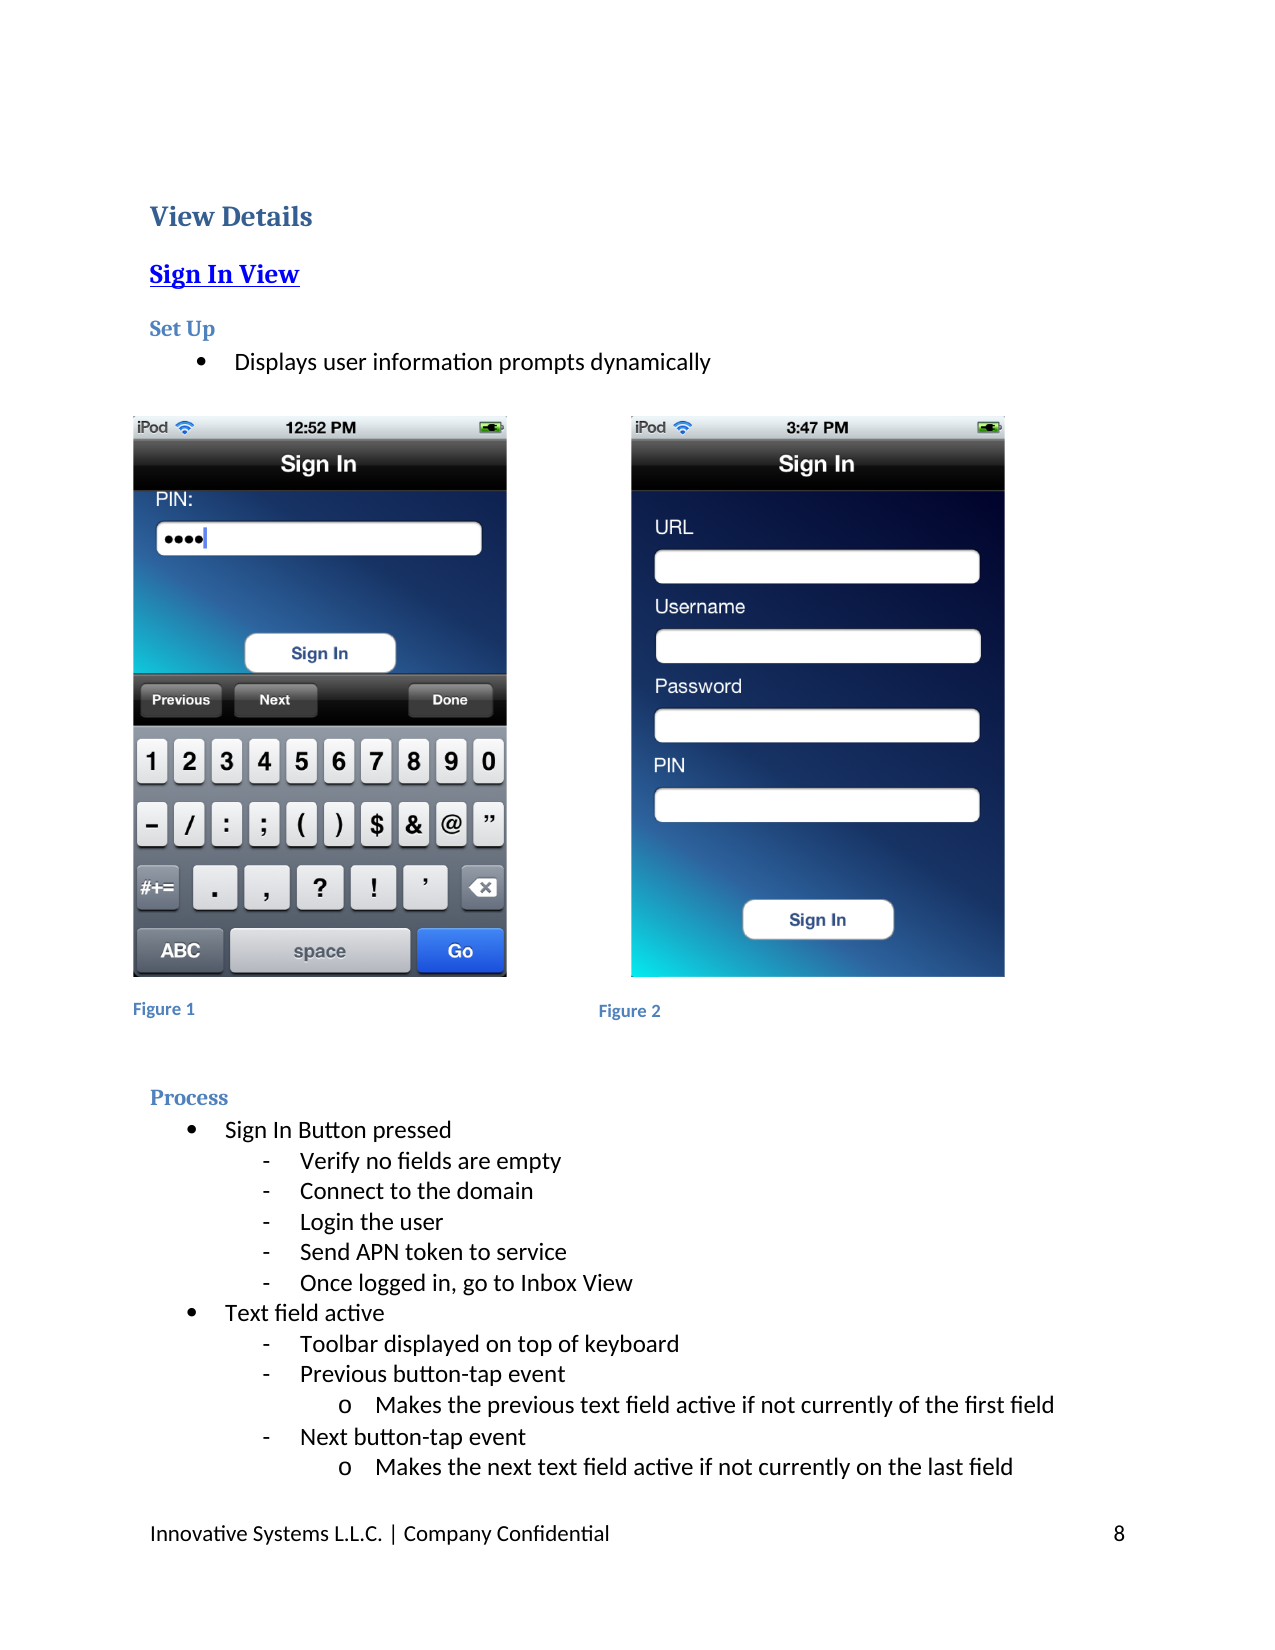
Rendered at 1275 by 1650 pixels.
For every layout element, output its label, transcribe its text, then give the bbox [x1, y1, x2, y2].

list Makes the next text field active if not currently on the last field [337, 1451, 1125, 1483]
subtitle Process [150, 1084, 1125, 1111]
list Text field active [187, 1298, 1125, 1328]
subtitle Sign In View [150, 259, 1125, 291]
list Once logged in, go to Inbox View [262, 1267, 1125, 1298]
list Previous button-tap event [262, 1359, 1125, 1389]
list Send APN token to service [262, 1237, 1125, 1267]
list Login the user [262, 1206, 1125, 1237]
list Displays user information prompts dynamically [197, 346, 1125, 377]
list Connect to the domain [262, 1176, 1125, 1206]
list Next button-tap event [262, 1421, 1125, 1451]
list Verify no fields are empty [262, 1145, 1125, 1176]
list Makes the previous text field active if not currently of the first field [337, 1389, 1125, 1421]
subtitle Set Up [150, 316, 1125, 342]
list Sign In Button pressed [187, 1114, 1125, 1145]
list Toolbar displayed on top of keyboard [262, 1328, 1125, 1359]
picture [631, 416, 1005, 977]
subtitle View Details [150, 200, 1125, 233]
picture [133, 416, 507, 977]
